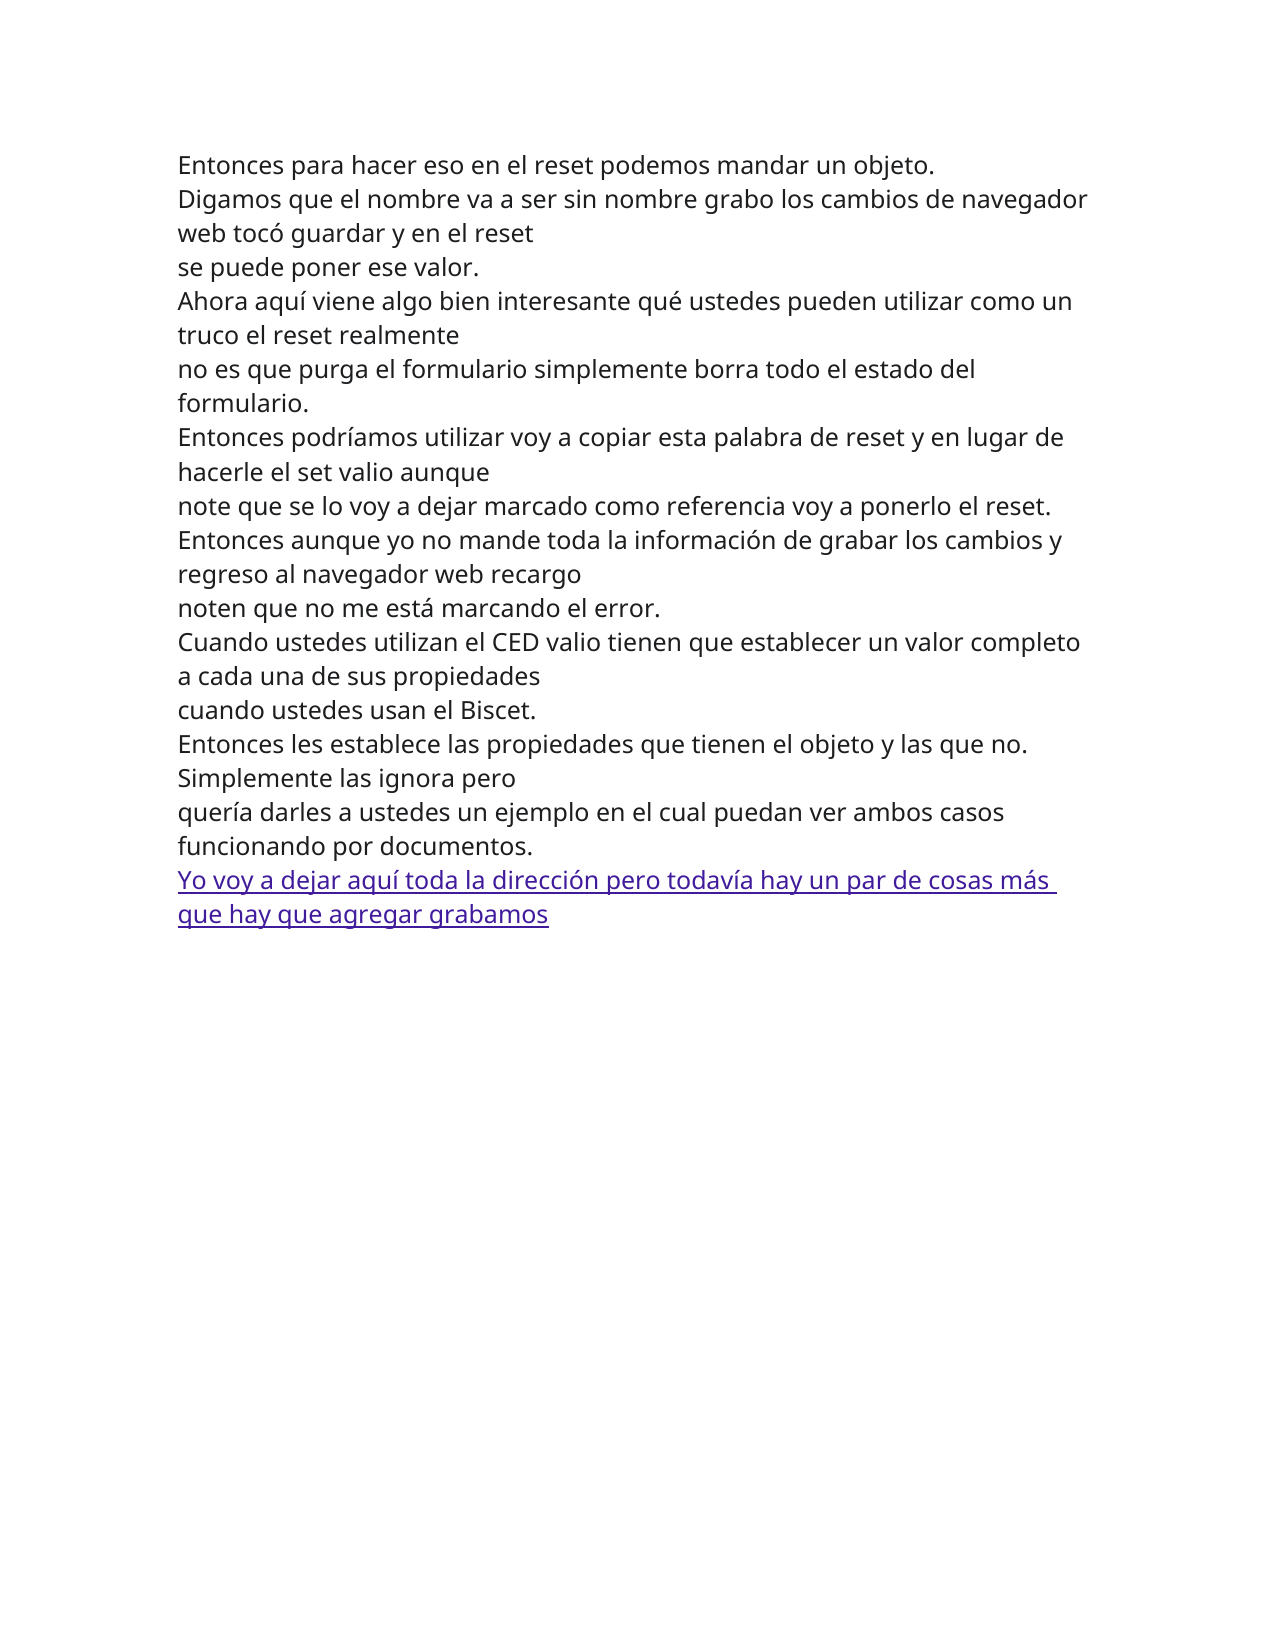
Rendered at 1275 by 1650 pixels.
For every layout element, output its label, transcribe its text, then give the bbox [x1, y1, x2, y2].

text cuando ustedes usan el Biscet. [177, 693, 1098, 727]
text Entonces para hacer eso en el reset podemos mandar un objeto. [177, 148, 1098, 182]
text Entonces aunque yo no mande toda la información de grabar los cambios y regreso al navegador web recargo [177, 522, 1098, 590]
text Digamos que el nombre va a ser sin nombre grabo los cambios de navegador web tocó guardar y en el reset [177, 182, 1098, 250]
text Cuando ustedes utilizan el CED valio tienen que establecer un valor completo a cada una de sus propiedades [177, 624, 1098, 693]
text Entonces podríamos utilizar voy a copiar esta palabra de reset y en lugar de hacerle el set valio aunque [177, 420, 1098, 488]
text Ahora aquí viene algo bien interesante qué ustedes pueden utilizar como un truco el reset realmente [177, 284, 1098, 352]
text se puede poner ese valor. [177, 250, 1098, 284]
text no es que purga el formulario simplemente borra todo el estado del formulario. [177, 352, 1098, 420]
text Entonces les establece las propiedades que tienen el objeto y las que no. Simplemente las ignora pero [177, 727, 1098, 795]
text quería darles a ustedes un ejemplo en el cual puedan ver ambos casos funcionando por documentos. [177, 795, 1098, 863]
text note que se lo voy a dejar marcado como referencia voy a ponerlo el reset. [177, 488, 1098, 522]
text Yo voy a dejar aquí toda la dirección pero todavía hay un par de cosas más que hay que agregar grabamos [177, 863, 1098, 931]
text noten que no me está marcando el error. [177, 590, 1098, 624]
